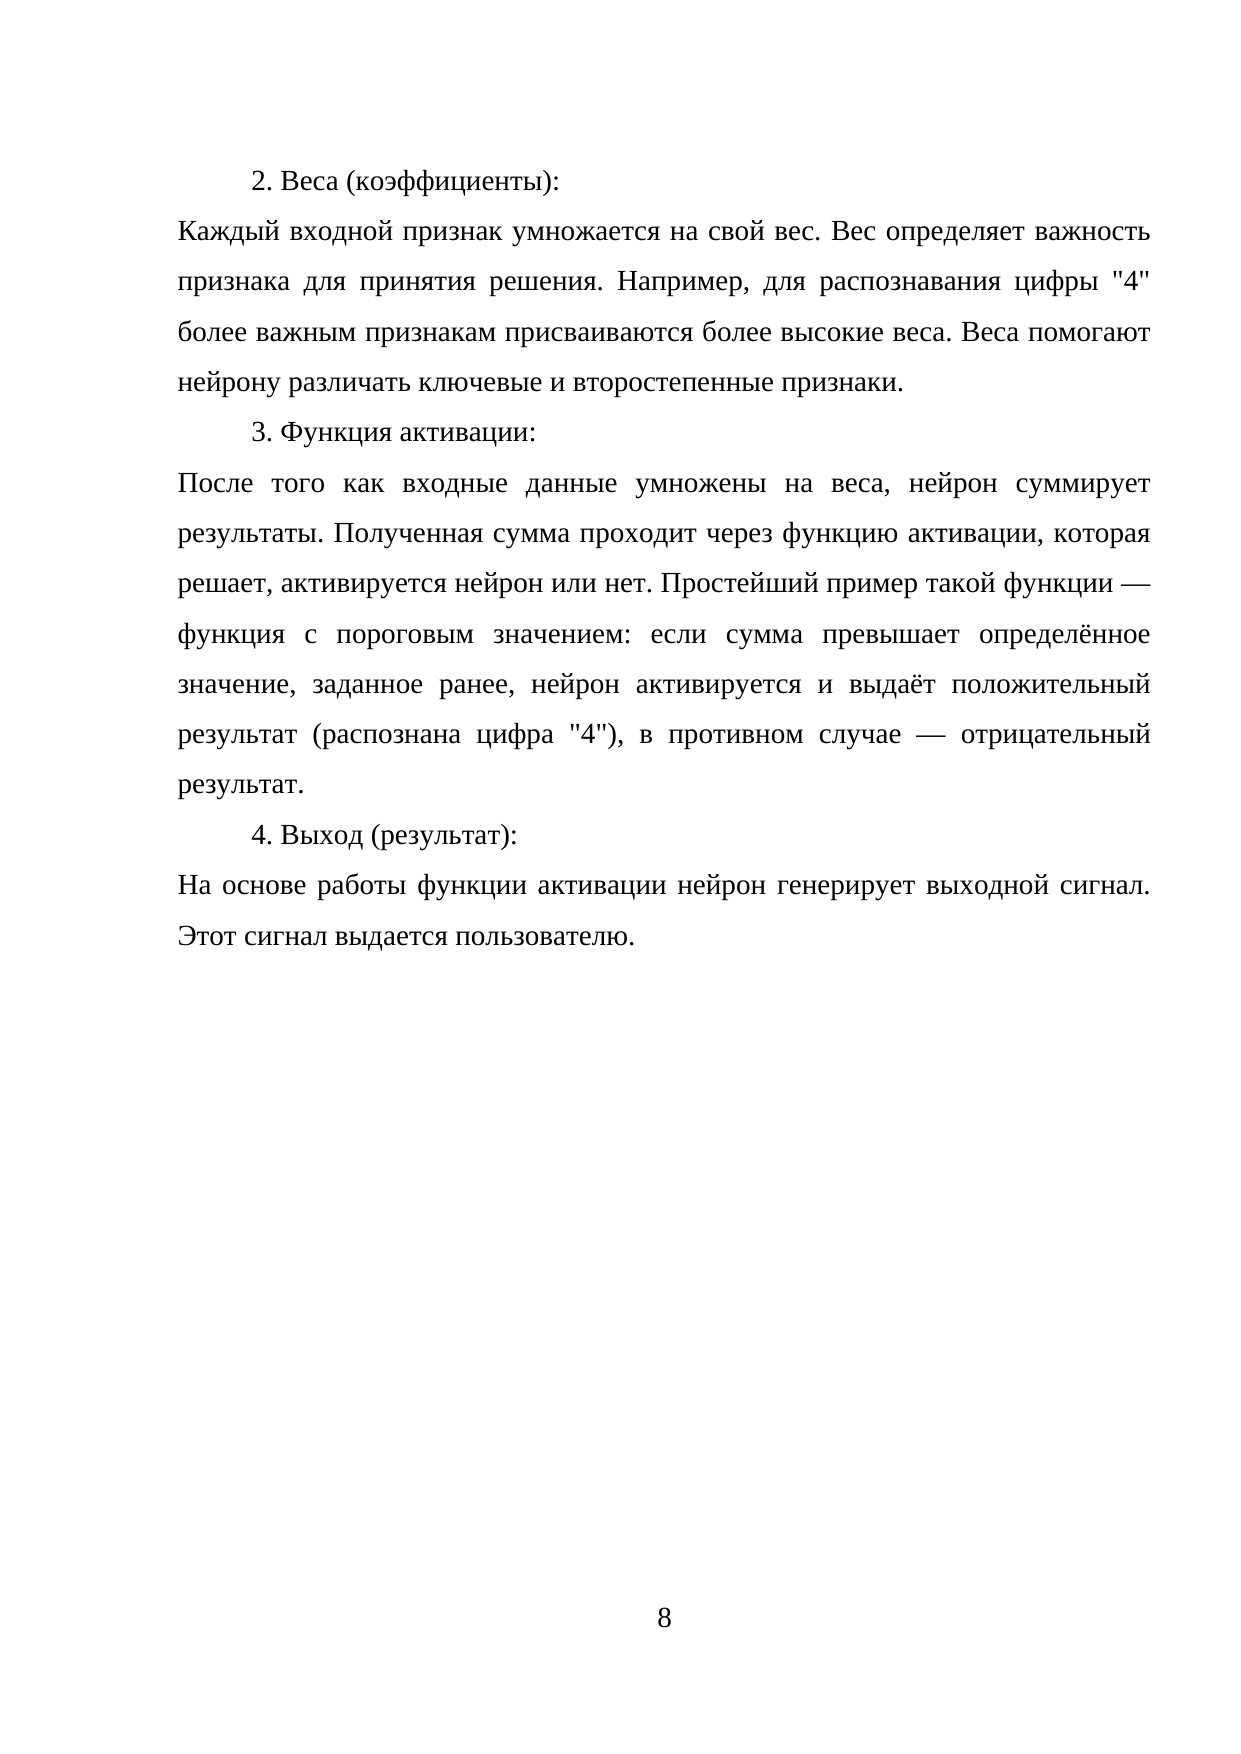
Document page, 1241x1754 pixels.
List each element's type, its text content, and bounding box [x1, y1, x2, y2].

text 4. Выход (результат): [177, 817, 1152, 851]
text Каждый входной признак умножается на свой вес. Вес определяет важность признака для принятия решения. Например, для распознавания цифры "4" более важным признакам присваиваются более высокие веса. Веса помогают нейрону различать ключевые и второстепенные признаки. [177, 213, 1152, 398]
text 3. Функция активации: [177, 414, 1152, 448]
text 2. Веса (коэффициенты): [177, 163, 1152, 196]
text На основе работы функции активации нейрон генерирует выходной сигнал. Этот сигнал выдается пользователю. [177, 867, 1152, 951]
text После того как входные данные умножены на веса, нейрон суммирует результаты. Полученная сумма проходит через функцию активации, которая решает, активируется нейрон или нет. Простейший пример такой функции —функция с пороговым значением: если сумма превышает определённое значение, заданное ранее, нейрон активируется и выдаёт положительный результат (распознана цифра "4"), в противном случае — отрицательный результат. [177, 465, 1152, 800]
